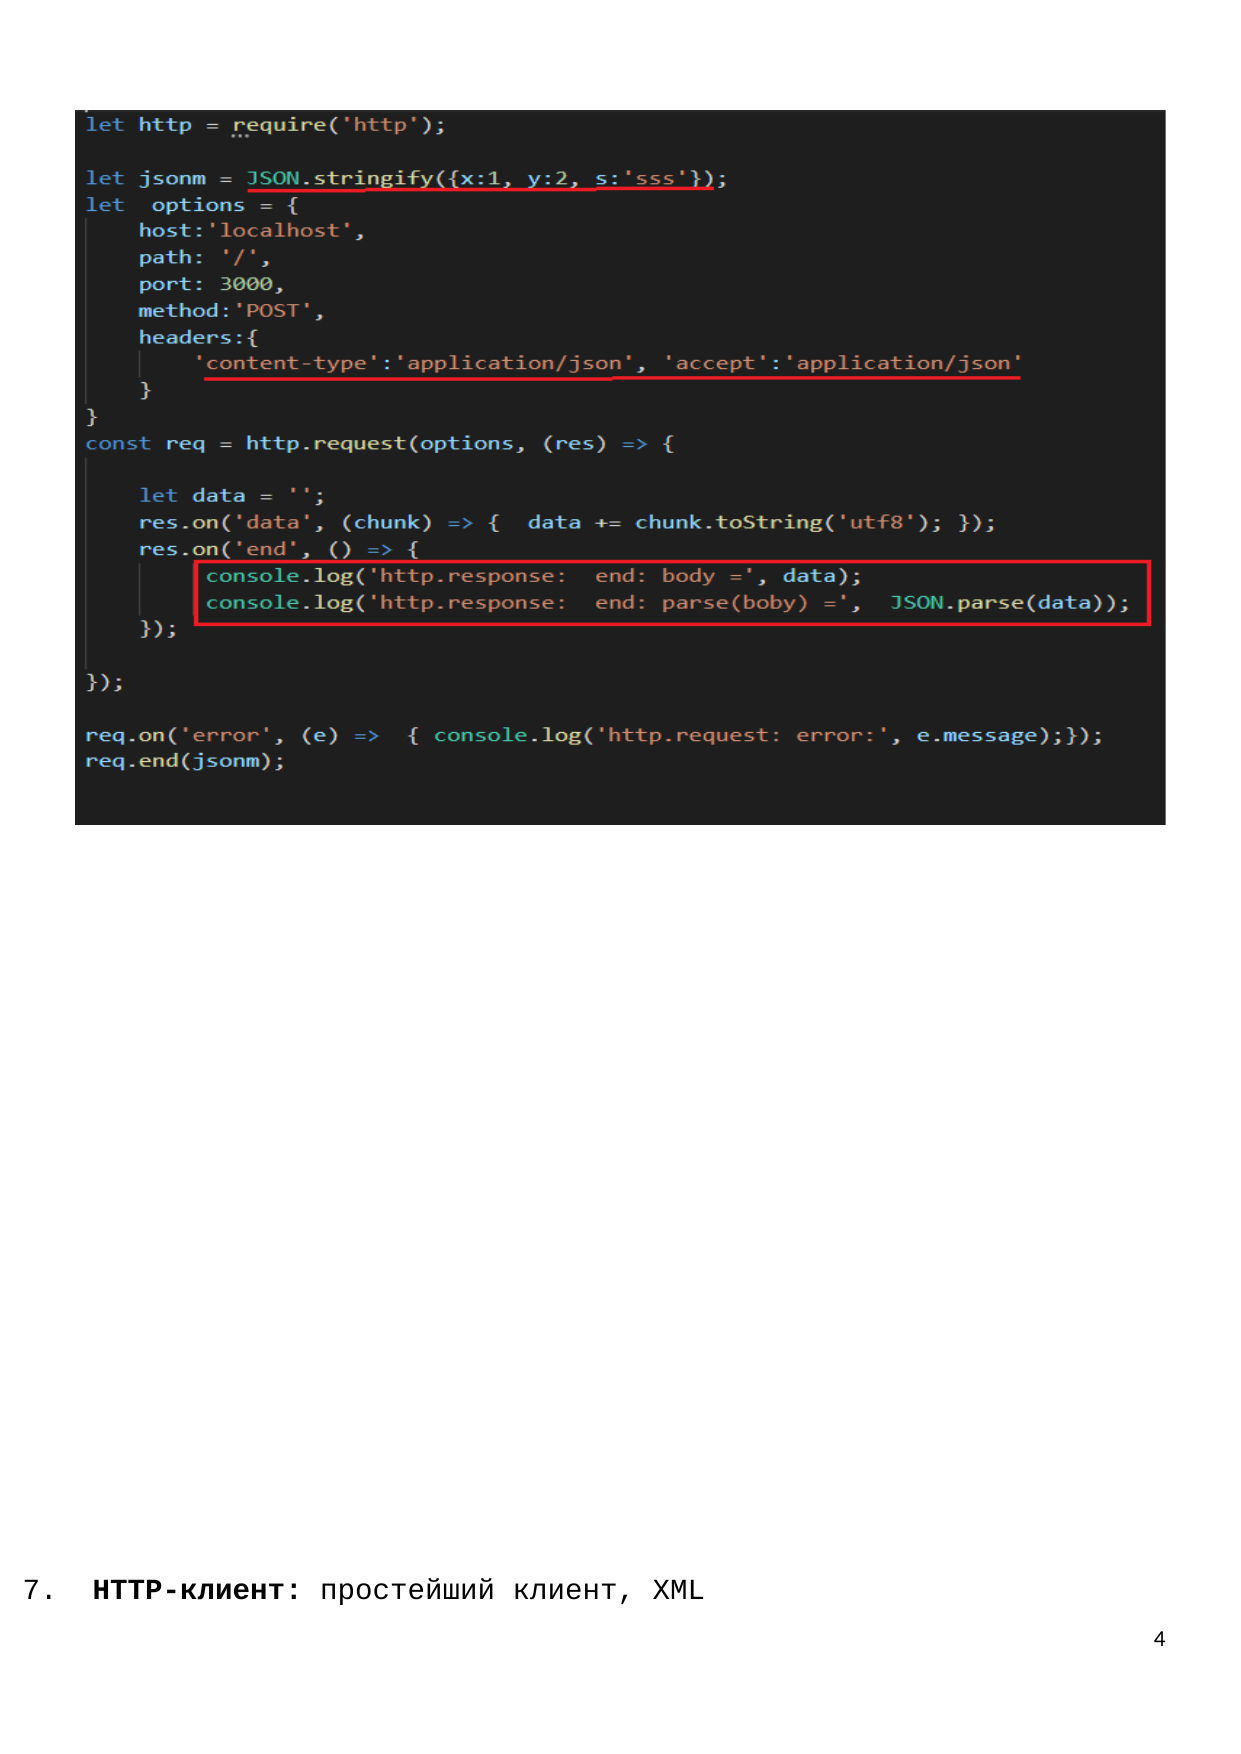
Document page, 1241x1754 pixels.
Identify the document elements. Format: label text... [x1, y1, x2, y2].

picture [75, 110, 1166, 825]
list HTTP-клиент: простейший клиент, XML [75, 1575, 1165, 1608]
